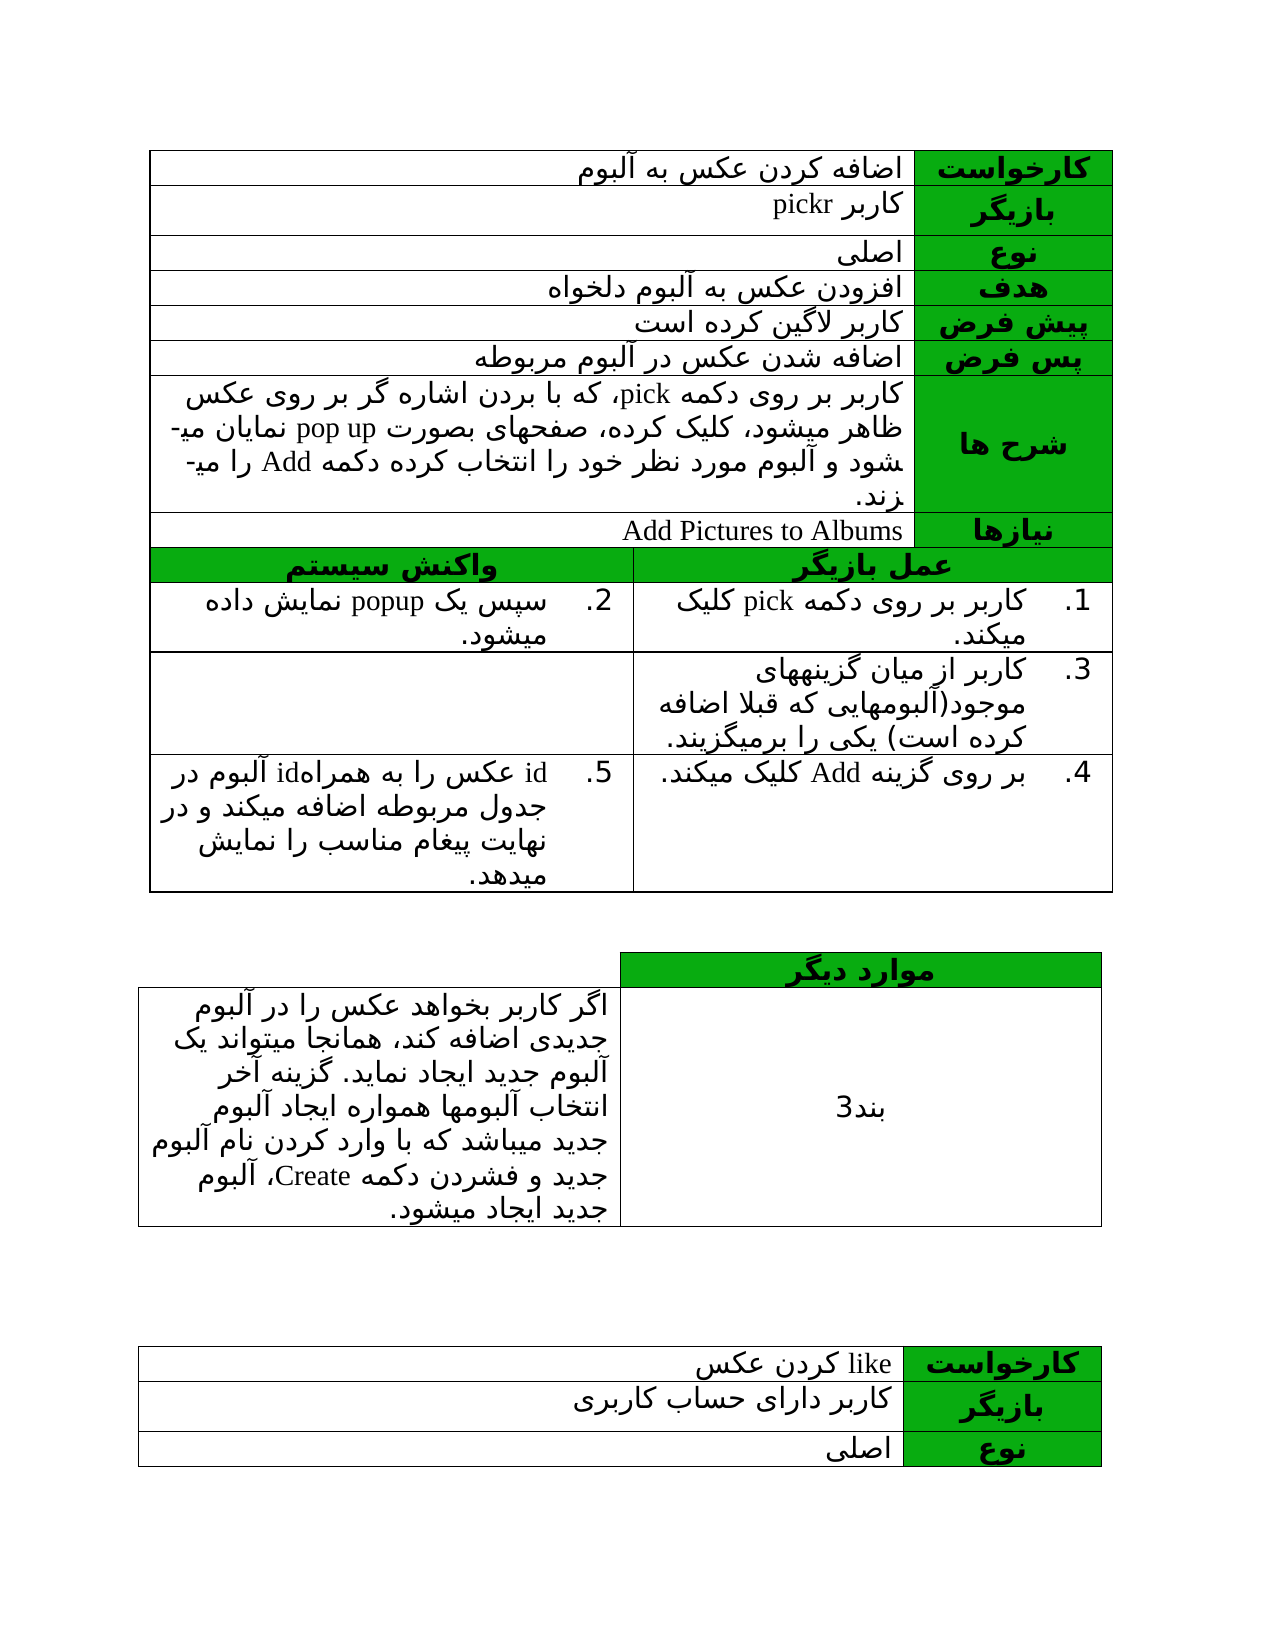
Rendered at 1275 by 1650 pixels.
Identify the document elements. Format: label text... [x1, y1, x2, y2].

table_cell شرح ها [915, 376, 1112, 512]
table_cell نوع [904, 1432, 1101, 1466]
table_cell کاربر از میان گزینههای موجود(آلبومهایی که قبلا اضافه کرده است) یکی را برمیگزیند. [634, 653, 1112, 754]
table_cell عمل بازیگر [634, 548, 1112, 582]
table_cell کاربر بر روی دکمه pick کلیک میکند. [634, 583, 1112, 651]
table_header like کردن عکس [139, 1347, 903, 1381]
table_cell نوع [915, 236, 1112, 270]
table_cell نیازها [915, 513, 1112, 547]
table_cell هدف [915, 271, 1112, 305]
table_cell اگر کاربر بخواهد عکس را در آلبوم جدیدی اضافه کند، همانجا میتواند یک آلبوم جدید ایجاد نماید. گزینه آخر انتخاب آلبومها همواره ایجاد آلبوم جدید میباشد که با وارد کردن نام آلبوم جدید و فشردن دکمه Create، آلبوم جدید ایجاد میشود. [139, 988, 620, 1226]
table_header کارخواست [915, 151, 1112, 185]
table_cell Add Pictures to Albums [151, 513, 914, 547]
table_cell سپس یک popup نمایش داده میشود. [151, 583, 633, 651]
table_cell کاربر دارای حساب کاربری [139, 1382, 903, 1431]
table_cell بازیگر [904, 1382, 1101, 1431]
table_cell [151, 653, 633, 754]
table_header کارخواست [904, 1347, 1101, 1381]
table_cell اصلی [151, 236, 914, 270]
table_cell اصلی [139, 1432, 903, 1466]
table_cell اضافه شدن عکس در آلبوم مربوطه [151, 341, 914, 375]
table_cell بند3 [621, 988, 1101, 1226]
table_cell بر روی گزینه Add کلیک میکند. [634, 755, 1112, 891]
table_cell کاربر لاگین کرده است [151, 306, 914, 340]
table_header اضافه کردن عکس به آلبوم [151, 151, 914, 185]
table_cell بازیگر [915, 186, 1112, 235]
table_cell id عکس را به همراهid آلبوم در جدول مربوطه اضافه میکند و در نهایت پیغام مناسب را نمایش میدهد. [151, 755, 633, 891]
table_cell افزودن عکس به آلبوم دلخواه [151, 271, 914, 305]
table_cell پس فرض [915, 341, 1112, 375]
table_cell کاربر pickr [151, 186, 914, 235]
table_cell کاربر بر روی دکمه pick، که با بردن اشاره گر بر روی عکس ظاهر میشود، کلیک کرده، صفحهای بصورت pop up نمایان میشود و آلبوم مورد نظر خود را انتخاب کرده دکمه Add را میزند. [151, 376, 914, 512]
table_cell واکنش سیستم [151, 548, 633, 582]
table_cell پیش فرض [915, 306, 1112, 340]
table_header موارد دیگر [621, 953, 1101, 987]
